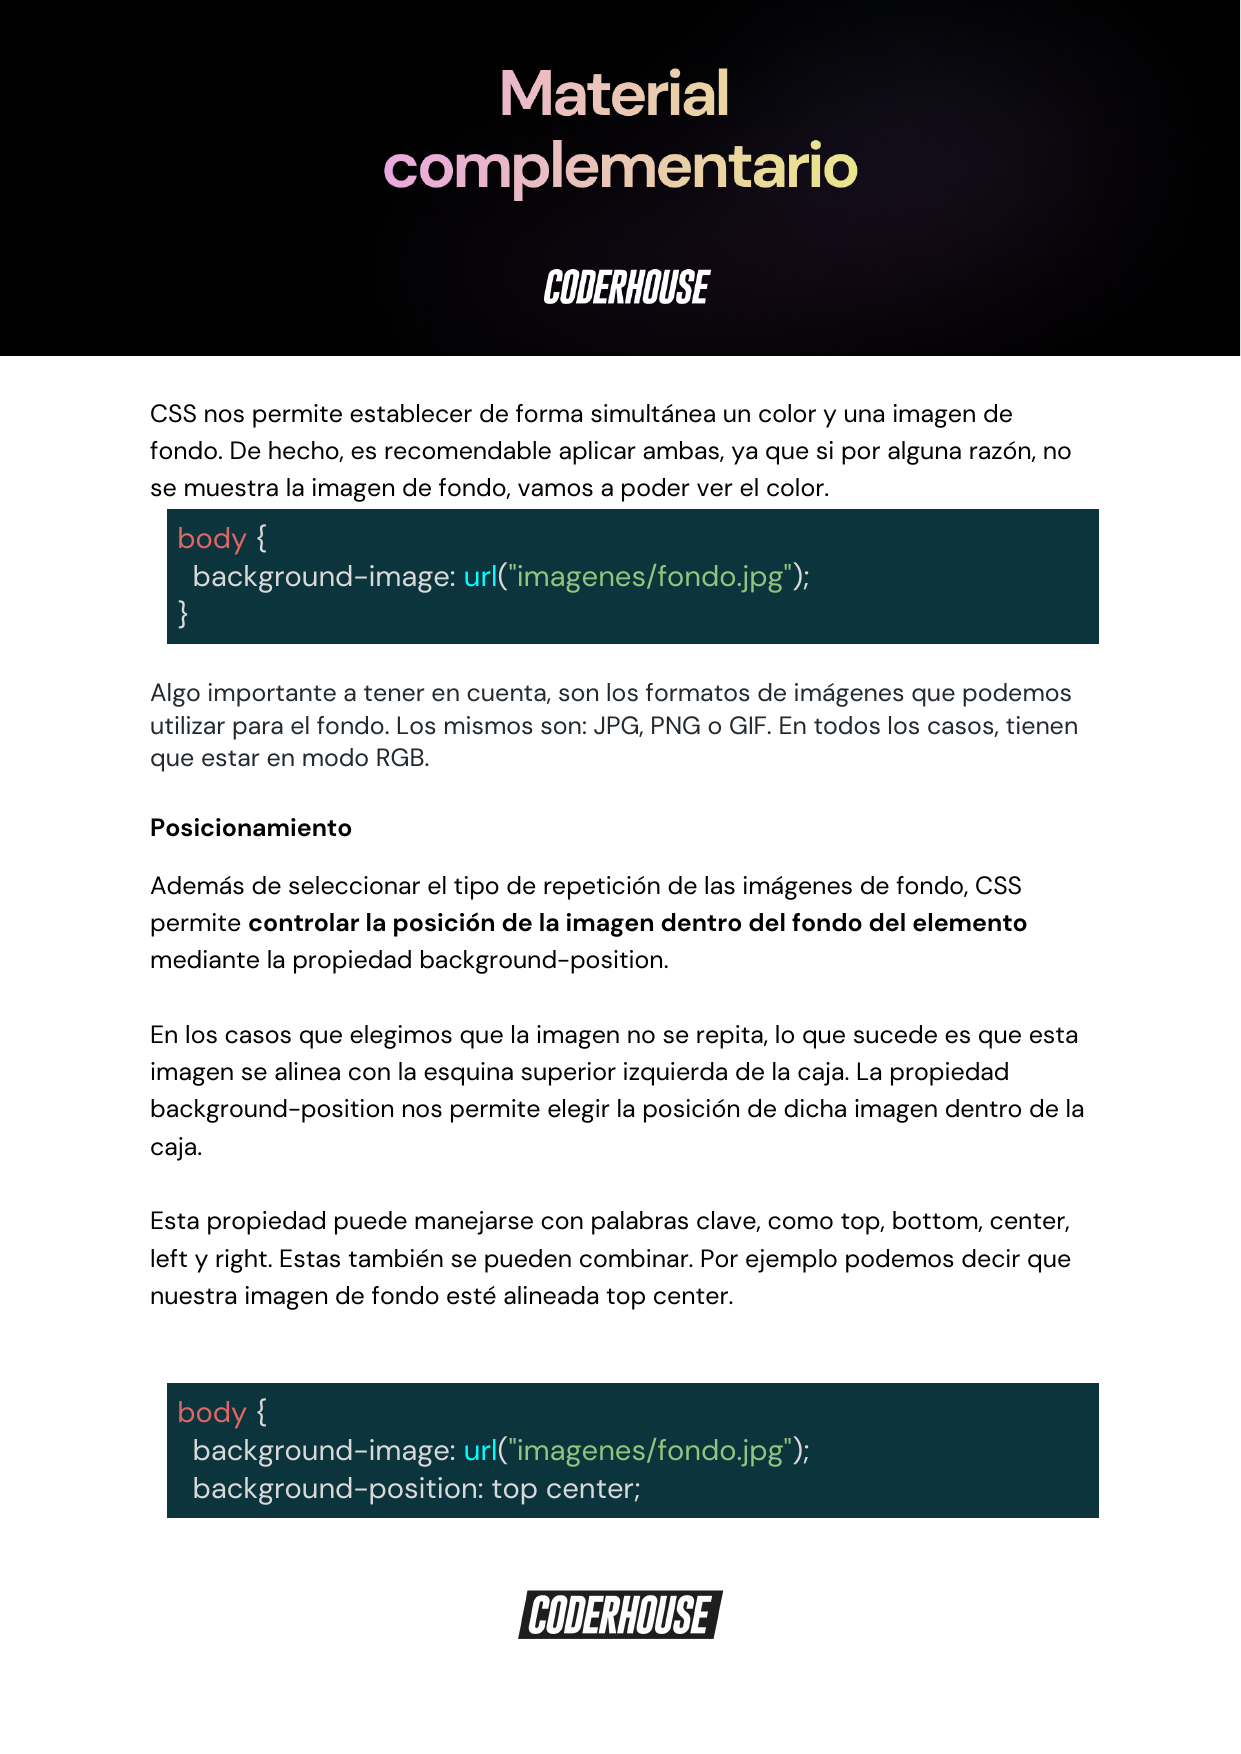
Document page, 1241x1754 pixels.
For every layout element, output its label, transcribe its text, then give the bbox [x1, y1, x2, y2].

text Esta propiedad puede manejarse con palabras clave, como top, bottom, center, left y right. Estas también se pueden combinar. Por ejemplo podemos decir que nuestra imagen de fondo esté alineada top center. [150, 1205, 1090, 1379]
text CSS nos permite establecer de forma simultánea un color y una imagen de fondo. De hecho, es recomendable aplicar ambas, ya que si por alguna razón, no se muestra la imagen de fondo, vamos a poder ver el color. [150, 397, 1090, 504]
text Además de seleccionar el tipo de repetición de las imágenes de fondo, CSS permite controlar la posición de la imagen dentro del fondo del elemento mediante la propiedad background-position. [150, 869, 1090, 976]
text Algo importante a tener en cuenta, son los formatos de imágenes que podemos utilizar para el fondo. Los mismos son: JPG, PNG o GIF. En todos los casos, tienen que estar en modo RGB. [150, 644, 1090, 774]
picture [512, 1587, 728, 1642]
table_header body { background-image: url("imagenes/fondo.jpg"); background-position: top center; } [167, 1383, 1099, 1518]
subtitle Posicionamiento [150, 812, 1090, 844]
table_header body { background-image: url("imagenes/fondo.jpg"); } [167, 509, 1099, 644]
picture [0, 0, 1241, 356]
text En los casos que elegimos que la imagen no se repita, lo que sucede es que esta imagen se alinea con la esquina superior izquierda de la caja. La propiedad background-position nos permite elegir la posición de dicha imagen dentro de la caja. [150, 1018, 1090, 1163]
